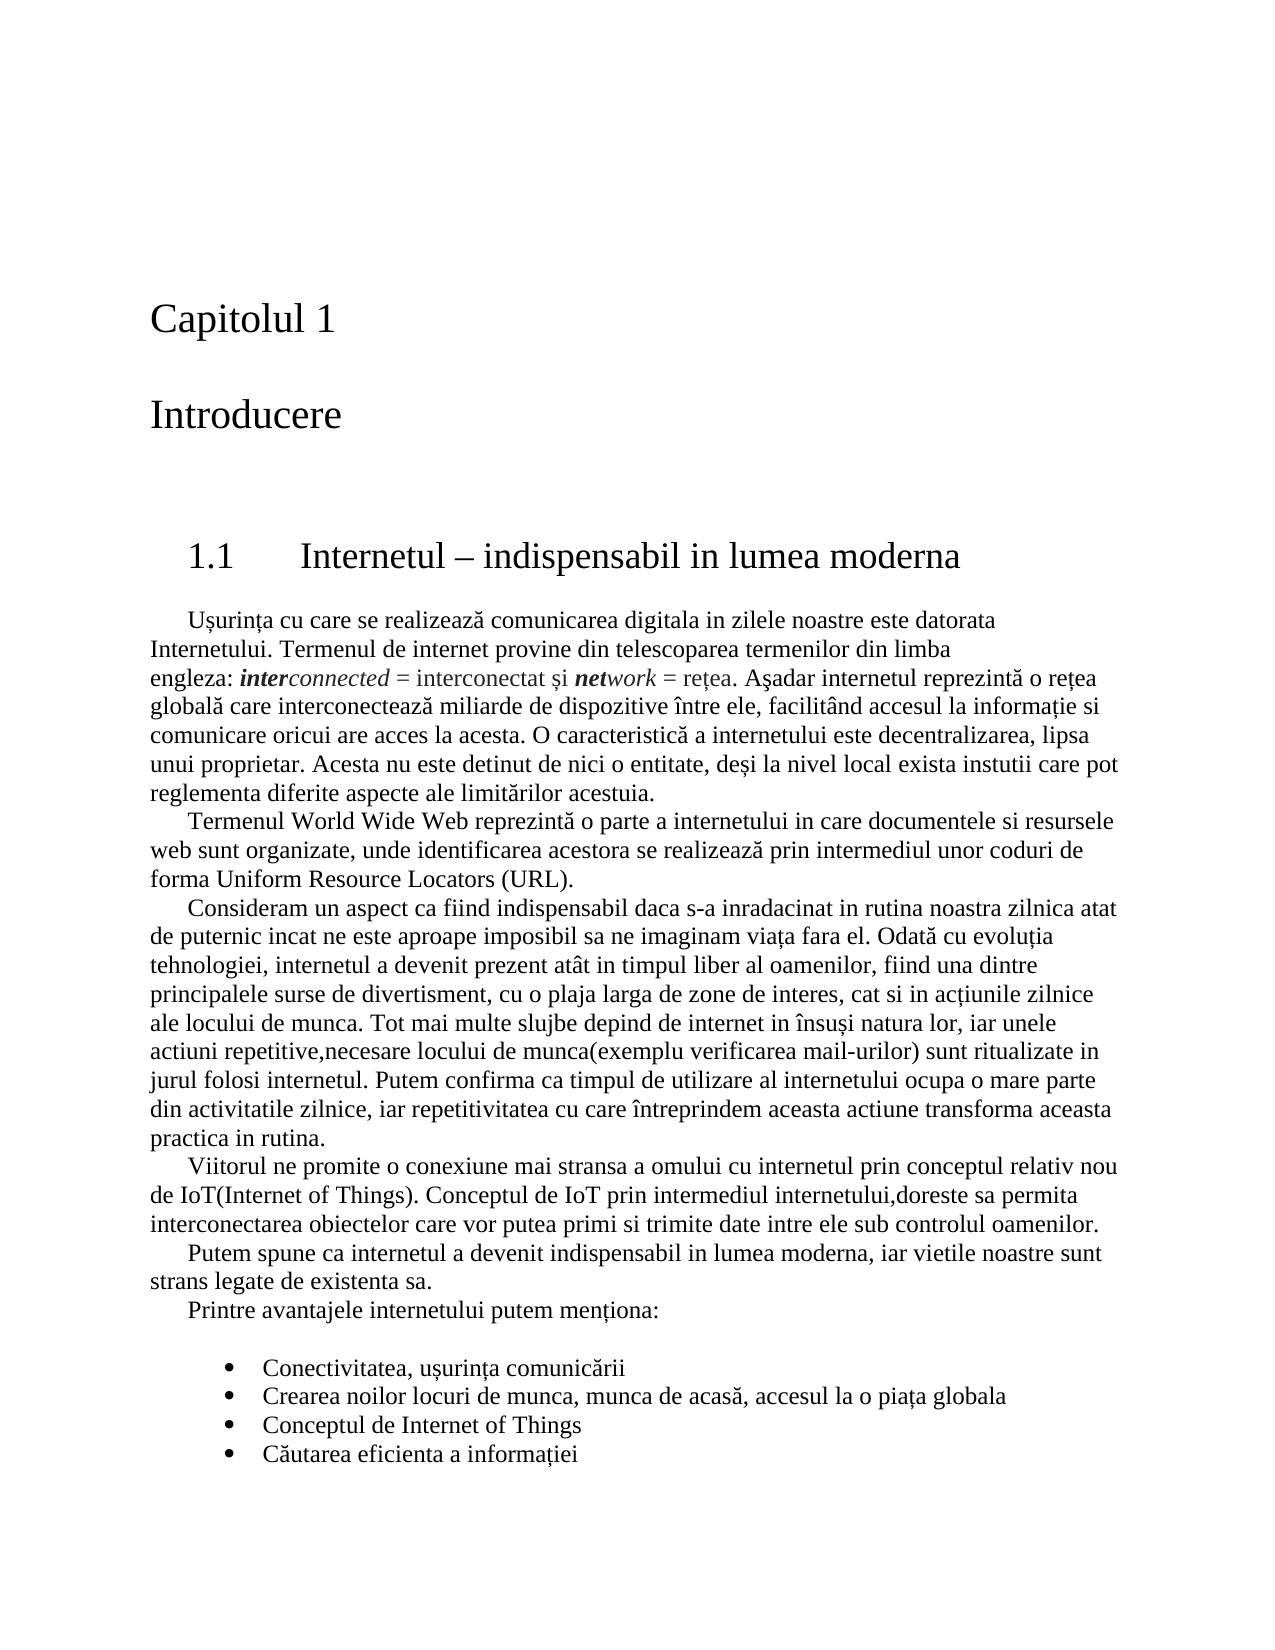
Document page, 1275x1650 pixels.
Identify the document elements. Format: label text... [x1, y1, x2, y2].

text Capitolul 1 [150, 294, 1125, 342]
text Ușurința cu care se realizează comunicarea digitala in zilele noastre este datorata Internetului. Termenul de internet provine din telescoparea termenilor din limba engleza: interconnected = interconectat și network = rețea. Aşadar internetul reprezintă o rețea globală care interconectează miliarde de dispozitive între ele, facilitând accesul la informație si comunicare oricui are acces la acesta. O caracteristică a internetului este decentralizarea, lipsa unui proprietar. Acesta nu este detinut de nici o entitate, deși la nivel local exista instutii care pot reglementa diferite aspecte ale limitărilor acestuia. [150, 605, 1125, 806]
list Conectivitatea, ușurința comunicării [225, 1353, 1125, 1381]
text Putem spune ca internetul a devenit indispensabil in lumea moderna, iar vietile noastre sunt strans legate de existenta sa. [150, 1238, 1125, 1295]
list Căutarea eficienta a informației [225, 1439, 1125, 1468]
list Internetul – indispensabil in lumea moderna [187, 533, 1125, 576]
text Consideram un aspect ca fiind indispensabil daca s-a inradacinat in rutina noastra zilnica atat de puternic incat ne este aproape imposibil sa ne imaginam viața fara el. Odată cu evoluția tehnologiei, internetul a devenit prezent atât in timpul liber al oamenilor, fiind una dintre principalele surse de divertisment, cu o plaja larga de zone de interes, cat si in acțiunile zilnice ale locului de munca. Tot mai multe slujbe depind de internet in însuși natura lor, iar unele actiuni repetitive,necesare locului de munca(exemplu verificarea mail-urilor) sunt ritualizate in jurul folosi internetul. Putem confirma ca timpul de utilizare al internetului ocupa o mare parte din activitatile zilnice, iar repetitivitatea cu care întreprindem aceasta actiune transforma aceasta practica in rutina. [150, 893, 1125, 1151]
text Introducere [150, 389, 1125, 437]
text Viitorul ne promite o conexiune mai stransa a omului cu internetul prin conceptul relativ nou de IoT(Internet of Things). Conceptul de IoT prin intermediul internetului,doreste sa permita interconectarea obiectelor care vor putea primi si trimite date intre ele sub controlul oamenilor. [150, 1151, 1125, 1238]
list Crearea noilor locuri de munca, munca de acasă, accesul la o piața globala [225, 1381, 1125, 1410]
list Conceptul de Internet of Things [225, 1410, 1125, 1439]
text Printre avantajele internetului putem menționa: [150, 1295, 1125, 1324]
text Termenul World Wide Web reprezintă o parte a internetului in care documentele si resursele web sunt organizate, unde identificarea acestora se realizează prin intermediul unor coduri de forma Uniform Resource Locators (URL). [150, 806, 1125, 893]
